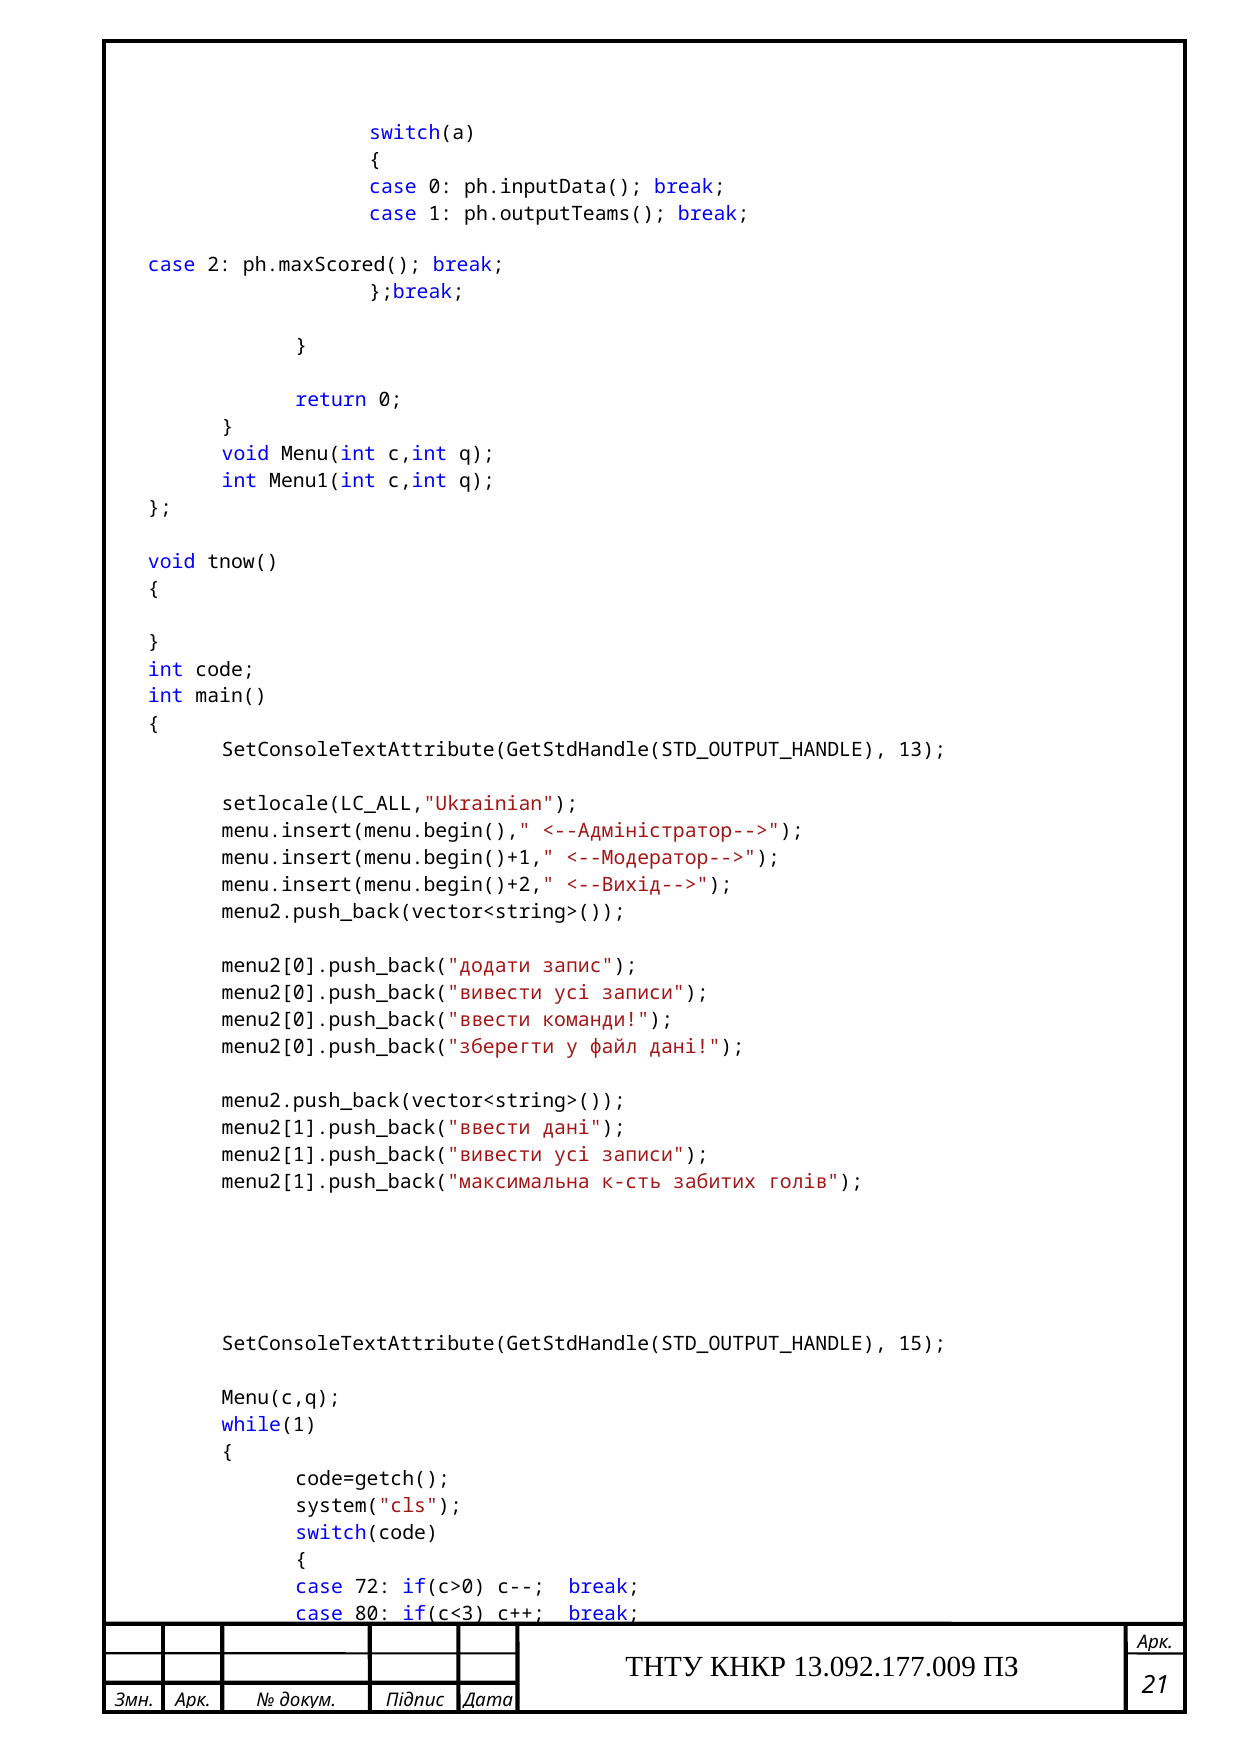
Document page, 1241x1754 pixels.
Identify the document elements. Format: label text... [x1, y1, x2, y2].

text Menu(c,q); [148, 1383, 1152, 1410]
text int Menu1(int c,int q); [148, 466, 1152, 493]
text menu2[1].push_back("ввести данi"); [148, 1113, 1152, 1140]
text SetConsoleTextAttribute(GetStdHandle(STD_OUTPUT_HANDLE), 13); [148, 736, 1152, 763]
text menu2[0].push_back("ввести команди!"); [148, 1006, 1152, 1032]
text menu2[1].push_back("максимальна к-сть забитих голiв"); [148, 1167, 1152, 1194]
text switch(code) [148, 1518, 1152, 1545]
text menu2.push_back(vector<string>()); [148, 1086, 1152, 1113]
text { [148, 1437, 1152, 1464]
text case 72: if(c>0) c--; break; [148, 1572, 1152, 1599]
text menu2[1].push_back("вивести усi записи"); [148, 1140, 1152, 1167]
text code=getch(); [148, 1464, 1152, 1491]
text menu.insert(menu.begin()," <--Адмiнiстратор-->"); [148, 817, 1152, 844]
text void tnow() [148, 547, 1152, 574]
text switch(a) [148, 118, 1152, 145]
text int code; [148, 655, 1152, 682]
text menu2[0].push_back("додати запис"); [148, 952, 1152, 978]
text case 0: ph.inputData(); break; [148, 172, 1152, 199]
text { [148, 1545, 1152, 1572]
text menu2.push_back(vector<string>()); [148, 898, 1152, 924]
text case 2: ph.maxScored(); break; [148, 250, 1152, 277]
text menu2[0].push_back("вивести усi записи"); [148, 978, 1152, 1006]
text { [148, 709, 1152, 736]
text setlocale(LC_ALL,"Ukrainian"); [148, 790, 1152, 817]
text system("cls"); [148, 1491, 1152, 1518]
text SetConsoleTextAttribute(GetStdHandle(STD_OUTPUT_HANDLE), 15); [148, 1329, 1152, 1356]
text }; [148, 493, 1152, 520]
text while(1) [148, 1410, 1152, 1437]
text case 80: if(c<3) c++; break; [148, 1599, 1152, 1621]
text } [148, 628, 1152, 655]
text int main() [148, 682, 1152, 709]
text menu2[0].push_back("зберегти у файл данi!"); [148, 1032, 1152, 1059]
text { [148, 145, 1152, 172]
text };break; [148, 277, 1152, 304]
text case 1: ph.outputTeams(); break; [148, 199, 1152, 226]
text menu.insert(menu.begin()+1," <--Модератор-->"); [148, 844, 1152, 871]
text { [148, 574, 1152, 601]
text void Menu(int c,int q); [148, 439, 1152, 466]
text } [148, 412, 1152, 439]
text } [148, 331, 1152, 358]
text return 0; [148, 385, 1152, 412]
text menu.insert(menu.begin()+2," <--Вихiд-->"); [148, 871, 1152, 898]
